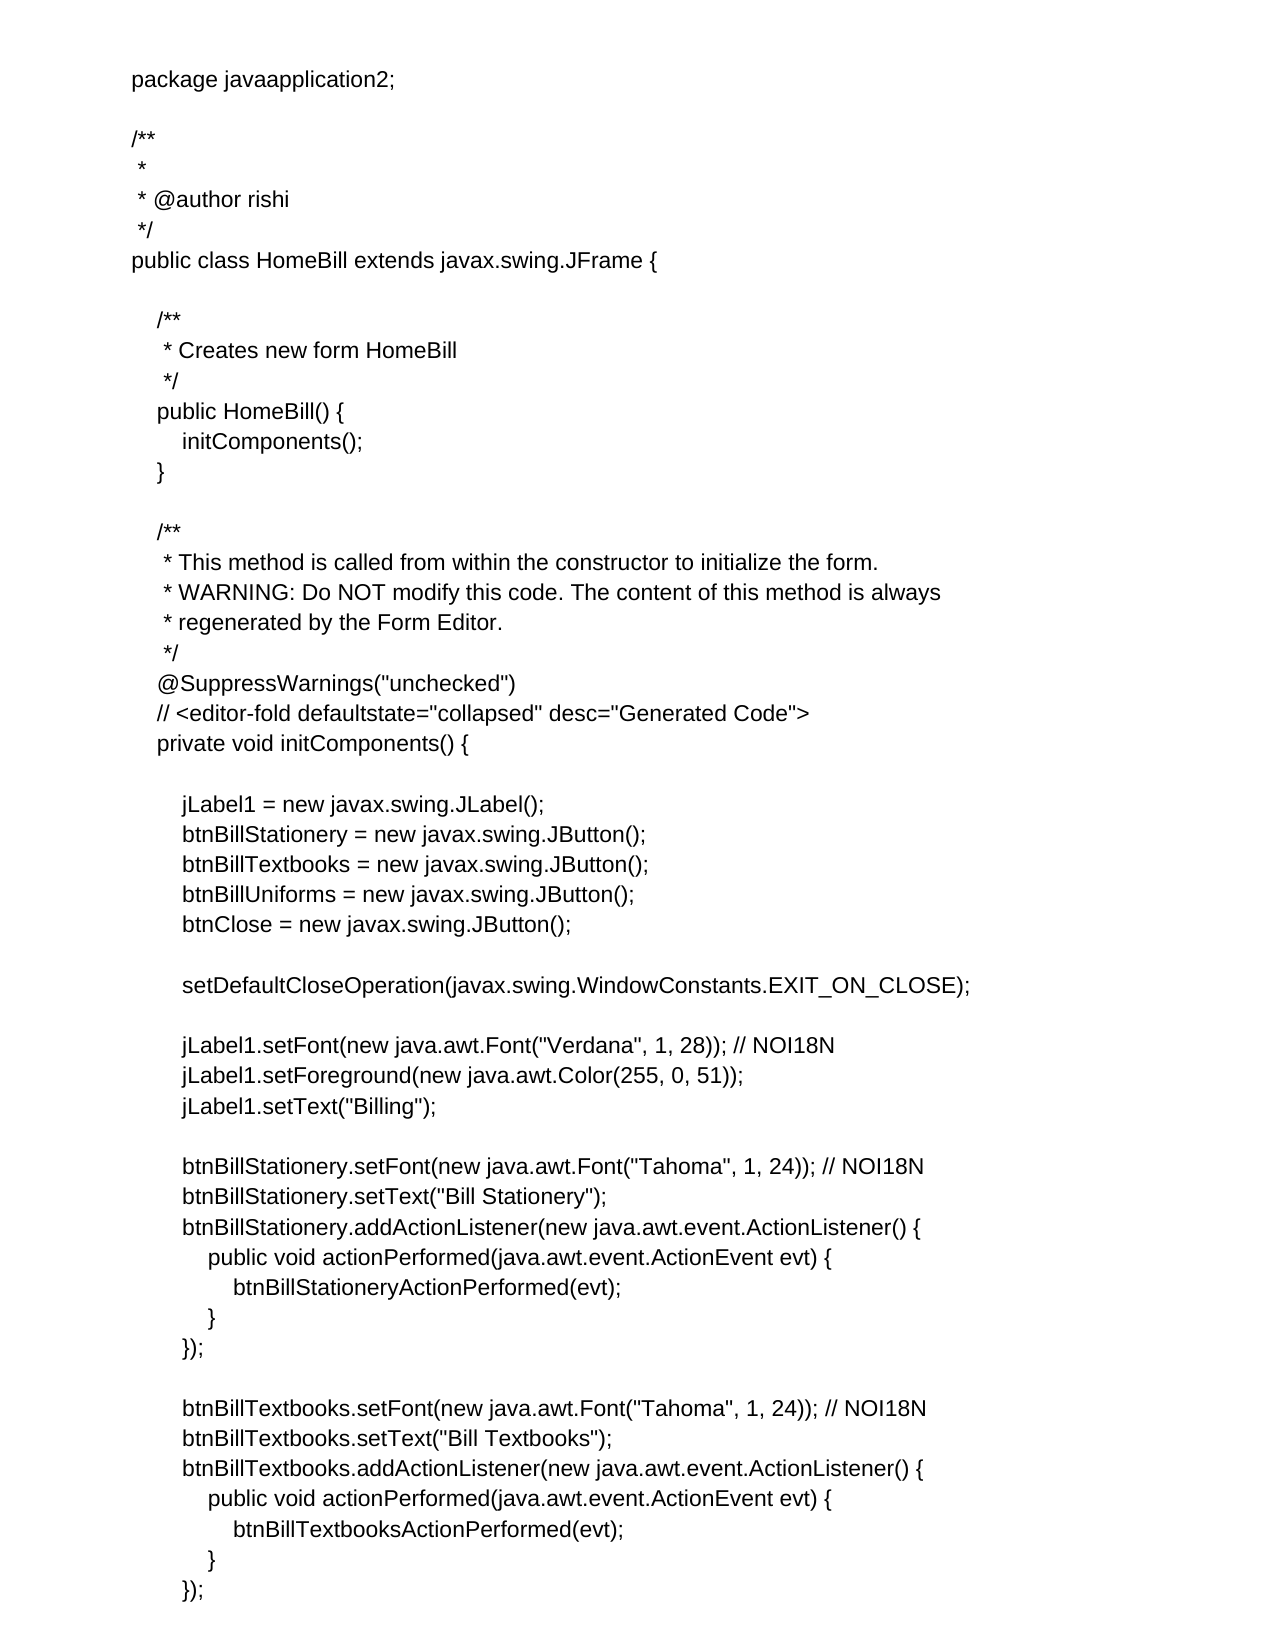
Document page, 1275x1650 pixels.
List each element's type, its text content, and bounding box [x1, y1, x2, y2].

text btnBillStationeryActionPerformed(evt); [131, 1274, 1162, 1300]
text * WARNING: Do NOT modify this code. The content of this method is always [131, 579, 1162, 606]
text btnBillStationery.setFont(new java.awt.Font("Tahoma", 1, 24)); // NOI18N [131, 1153, 1162, 1179]
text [131, 1485, 1162, 1512]
text public HomeBill() { [131, 398, 1162, 424]
text } [131, 1546, 1162, 1572]
text jLabel1.setFont(new java.awt.Font("Verdana", 1, 28)); // NOI18N [131, 1032, 1162, 1059]
text */ [131, 217, 1162, 243]
text btnClose = new javax.swing.JButton(); [131, 911, 1162, 938]
text * @author rishi [131, 186, 1162, 213]
text private void initComponents() { [131, 730, 1162, 757]
text } [131, 1304, 1162, 1331]
text initComponents(); [131, 428, 1162, 454]
text /** [131, 307, 1162, 334]
text * This method is called from within the constructor to initialize the form. [131, 549, 1162, 575]
text */ [131, 639, 1162, 666]
text } [131, 458, 1162, 485]
text setDefaultCloseOperation(javax.swing.WindowConstants.EXIT_ON_CLOSE); [131, 972, 1162, 998]
text btnBillTextbooks.setFont(new java.awt.Font("Tahoma", 1, 24)); // NOI18N [131, 1395, 1162, 1421]
text btnBillTextbooks = new javax.swing.JButton(); [131, 851, 1162, 877]
text * [131, 156, 1162, 183]
text btnBillStationery = new javax.swing.JButton(); [131, 821, 1162, 847]
text btnBillUniforms = new javax.swing.JButton(); [131, 881, 1162, 908]
text btnBillStationery.addActionListener(new java.awt.event.ActionListener() { [131, 1213, 1162, 1240]
text }); [131, 1334, 1162, 1361]
text */ [131, 368, 1162, 394]
text * Creates new form HomeBill [131, 337, 1162, 364]
text jLabel1 = new javax.swing.JLabel(); [131, 791, 1162, 817]
text }); [131, 1576, 1162, 1602]
text btnBillStationery.setText("Bill Stationery"); [131, 1183, 1162, 1210]
text /** [131, 519, 1162, 545]
text @SuppressWarnings("unchecked") [131, 670, 1162, 696]
text jLabel1.setForeground(new java.awt.Color(255, 0, 51)); [131, 1062, 1162, 1089]
text // <editor-fold defaultstate="collapsed" desc="Generated Code"> [131, 700, 1162, 726]
text public void actionPerformed(java.awt.event.ActionEvent evt) { [131, 1244, 1162, 1270]
text * regenerated by the Form Editor. [131, 609, 1162, 636]
text jLabel1.setText("Billing"); [131, 1093, 1162, 1119]
text package javaapplication2; [131, 66, 1162, 92]
text btnBillTextbooks.addActionListener(new java.awt.event.ActionListener() { [131, 1455, 1162, 1482]
text btnBillTextbooks.setText("Bill Textbooks"); [131, 1425, 1162, 1451]
text /** [131, 126, 1162, 152]
text public class HomeBill extends javax.swing.JFrame { [131, 247, 1162, 273]
text btnBillTextbooksActionPerformed(evt); [131, 1516, 1162, 1542]
